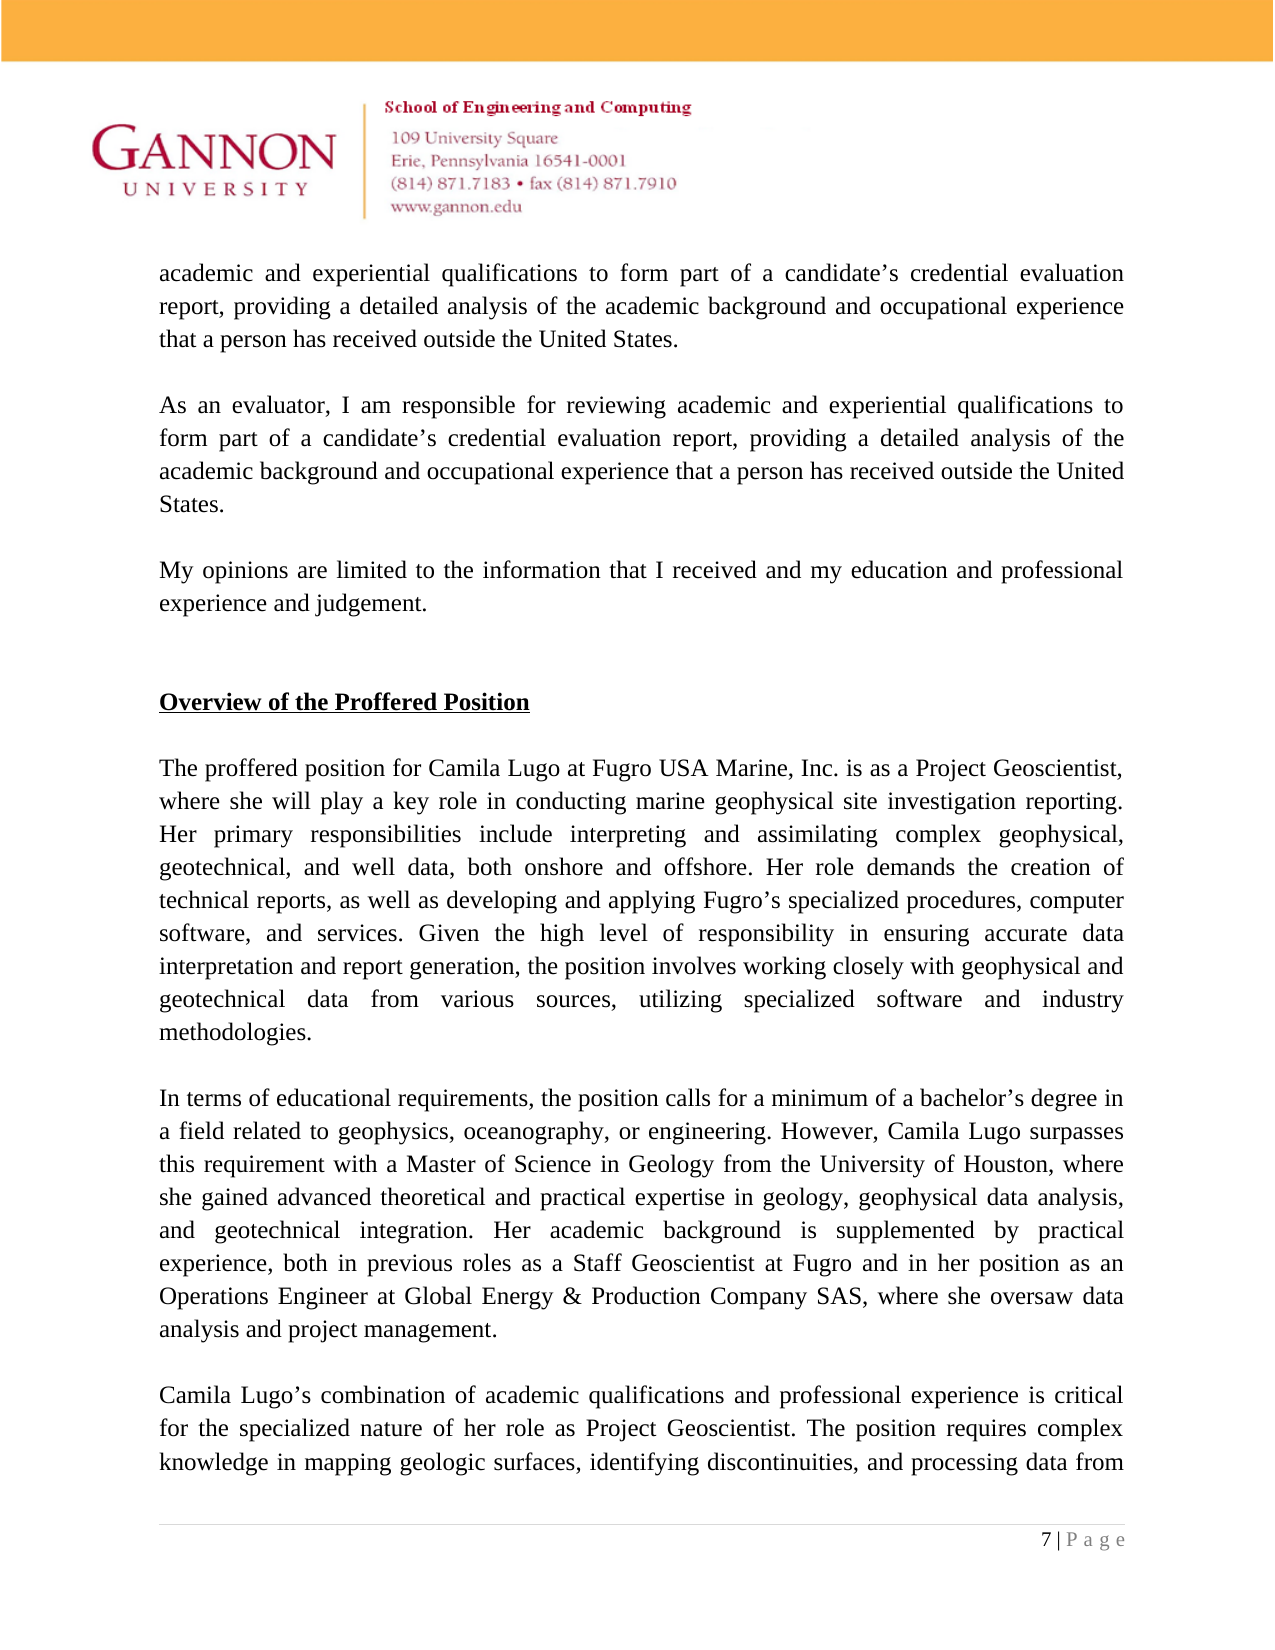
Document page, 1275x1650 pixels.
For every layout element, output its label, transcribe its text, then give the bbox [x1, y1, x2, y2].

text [159, 165, 1125, 353]
text As an evaluator, I am responsible for reviewing academic and experiential qualifications to form part of a candidate’s credential evaluation report, providing a detailed analysis of the academic background and occupational experience that a person has received outside the United States. [159, 390, 1125, 518]
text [159, 1381, 1125, 1475]
text Overview of the Proffered Position [159, 687, 1125, 716]
text My opinions are limited to the information that I received and my education and professional experience and judgement. [159, 555, 1125, 617]
picture [1, 0, 1273, 254]
text In terms of educational requirements, the position calls for a minimum of a bachelor’s degree in a field related to geophysics, oceanography, or engineering. However, Camila Lugo surpasses this requirement with a Master of Science in Geology from the University of Houston, where she gained advanced theoretical and practical expertise in geology, geophysical data analysis, and geotechnical integration. Her academic background is supplemented by practical experience, both in previous roles as a Staff Geoscientist at Fugro and in her position as an Operations Engineer at Global Energy & Production Company SAS, where she oversaw data analysis and project management. [159, 1083, 1125, 1343]
text The proffered position for Camila Lugo at Fugro USA Marine, Inc. is as a Project Geoscientist, where she will play a key role in conducting marine geophysical site investigation reporting. Her primary responsibilities include interpreting and assimilating complex geophysical, geotechnical, and well data, both onshore and offshore. Her role demands the creation of technical reports, as well as developing and applying Fugro’s specialized procedures, computer software, and services. Given the high level of responsibility in ensuring accurate data interpretation and report generation, the position involves working closely with geophysical and geotechnical data from various sources, utilizing specialized software and industry methodologies. [159, 753, 1125, 1046]
